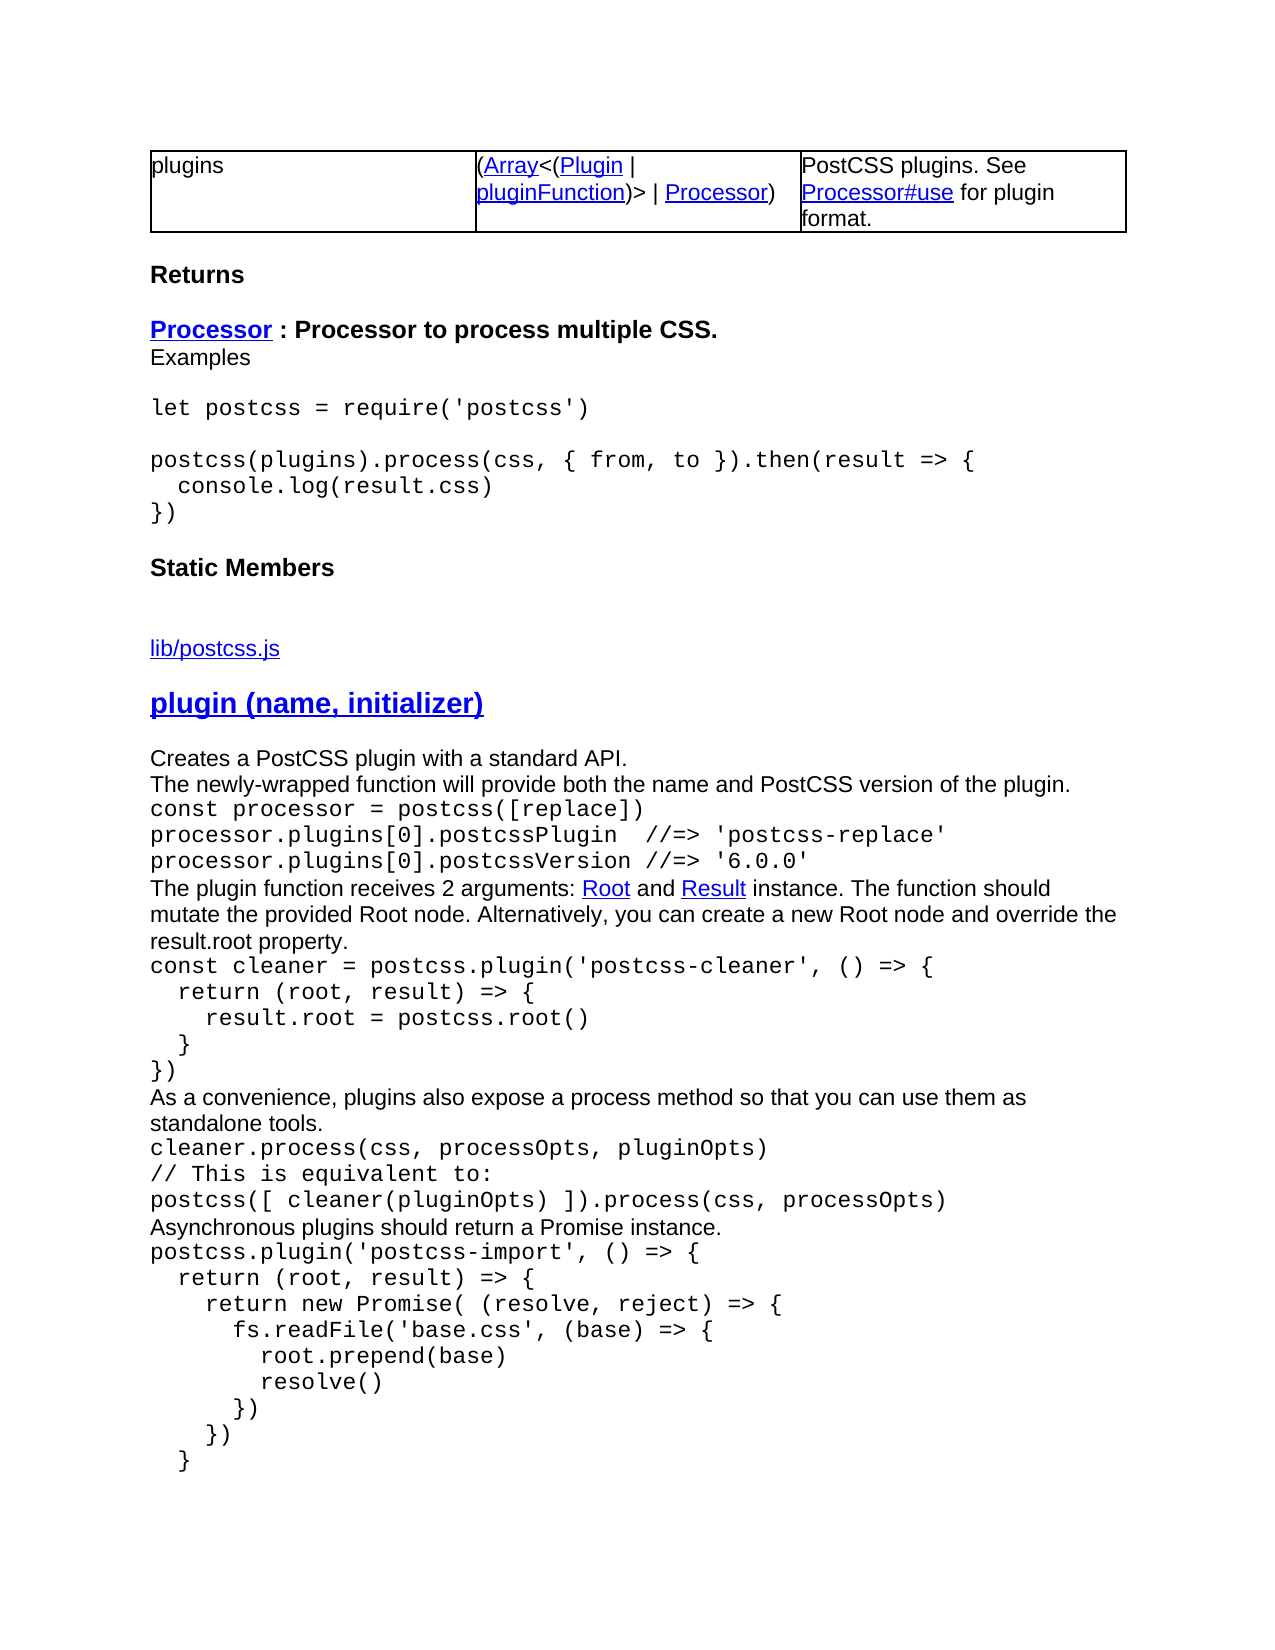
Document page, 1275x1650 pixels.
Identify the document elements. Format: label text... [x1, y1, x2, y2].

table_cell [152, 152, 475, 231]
text The newly-wrapped function will provide both the name and PostCSS version of the plugin. [150, 771, 1125, 797]
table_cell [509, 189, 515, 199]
text The plugin function receives 2 arguments: Root and Result instance. The function should mutate the provided Root node. Alternatively, you can create a new Root node and override the result.root property. [150, 875, 1125, 954]
text Examples [150, 344, 1125, 370]
text Asynchronous plugins should return a Promise instance. [150, 1214, 1125, 1241]
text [150, 1241, 1125, 1474]
text const cleaner = postcss.plugin('postcss-cleaner', () => { return (root, result) => { result.root = postcss.root() } }) [150, 954, 1125, 1084]
text const processor = postcss([replace]) processor.plugins[0].postcssPlugin //=> 'postcss-replace' processor.plugins[0].postcssVersion //=> '6.0.0' [150, 797, 1125, 875]
subtitle Processor : Processor to process multiple CSS. [150, 315, 1125, 344]
text As a convenience, plugins also expose a process method so that you can use them as standalone tools. [150, 1084, 1125, 1137]
subtitle plugin (name, initializer) [150, 686, 1125, 719]
text lib/postcss.js [150, 635, 1125, 661]
subtitle Returns [150, 260, 1125, 288]
subtitle Static Members [150, 553, 1125, 582]
text cleaner.process(css, processOpts, pluginOpts) // This is equivalent to: postcss([ cleaner(pluginOpts) ]).process(css, processOpts) [150, 1137, 1125, 1214]
text let postcss = require('postcss') postcss(plugins).process(css, { from, to }).then(result => { console.log(result.css) }) [150, 397, 1125, 526]
text Creates a PostCSS plugin with a standard API. [150, 744, 1125, 771]
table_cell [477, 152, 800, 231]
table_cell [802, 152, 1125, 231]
